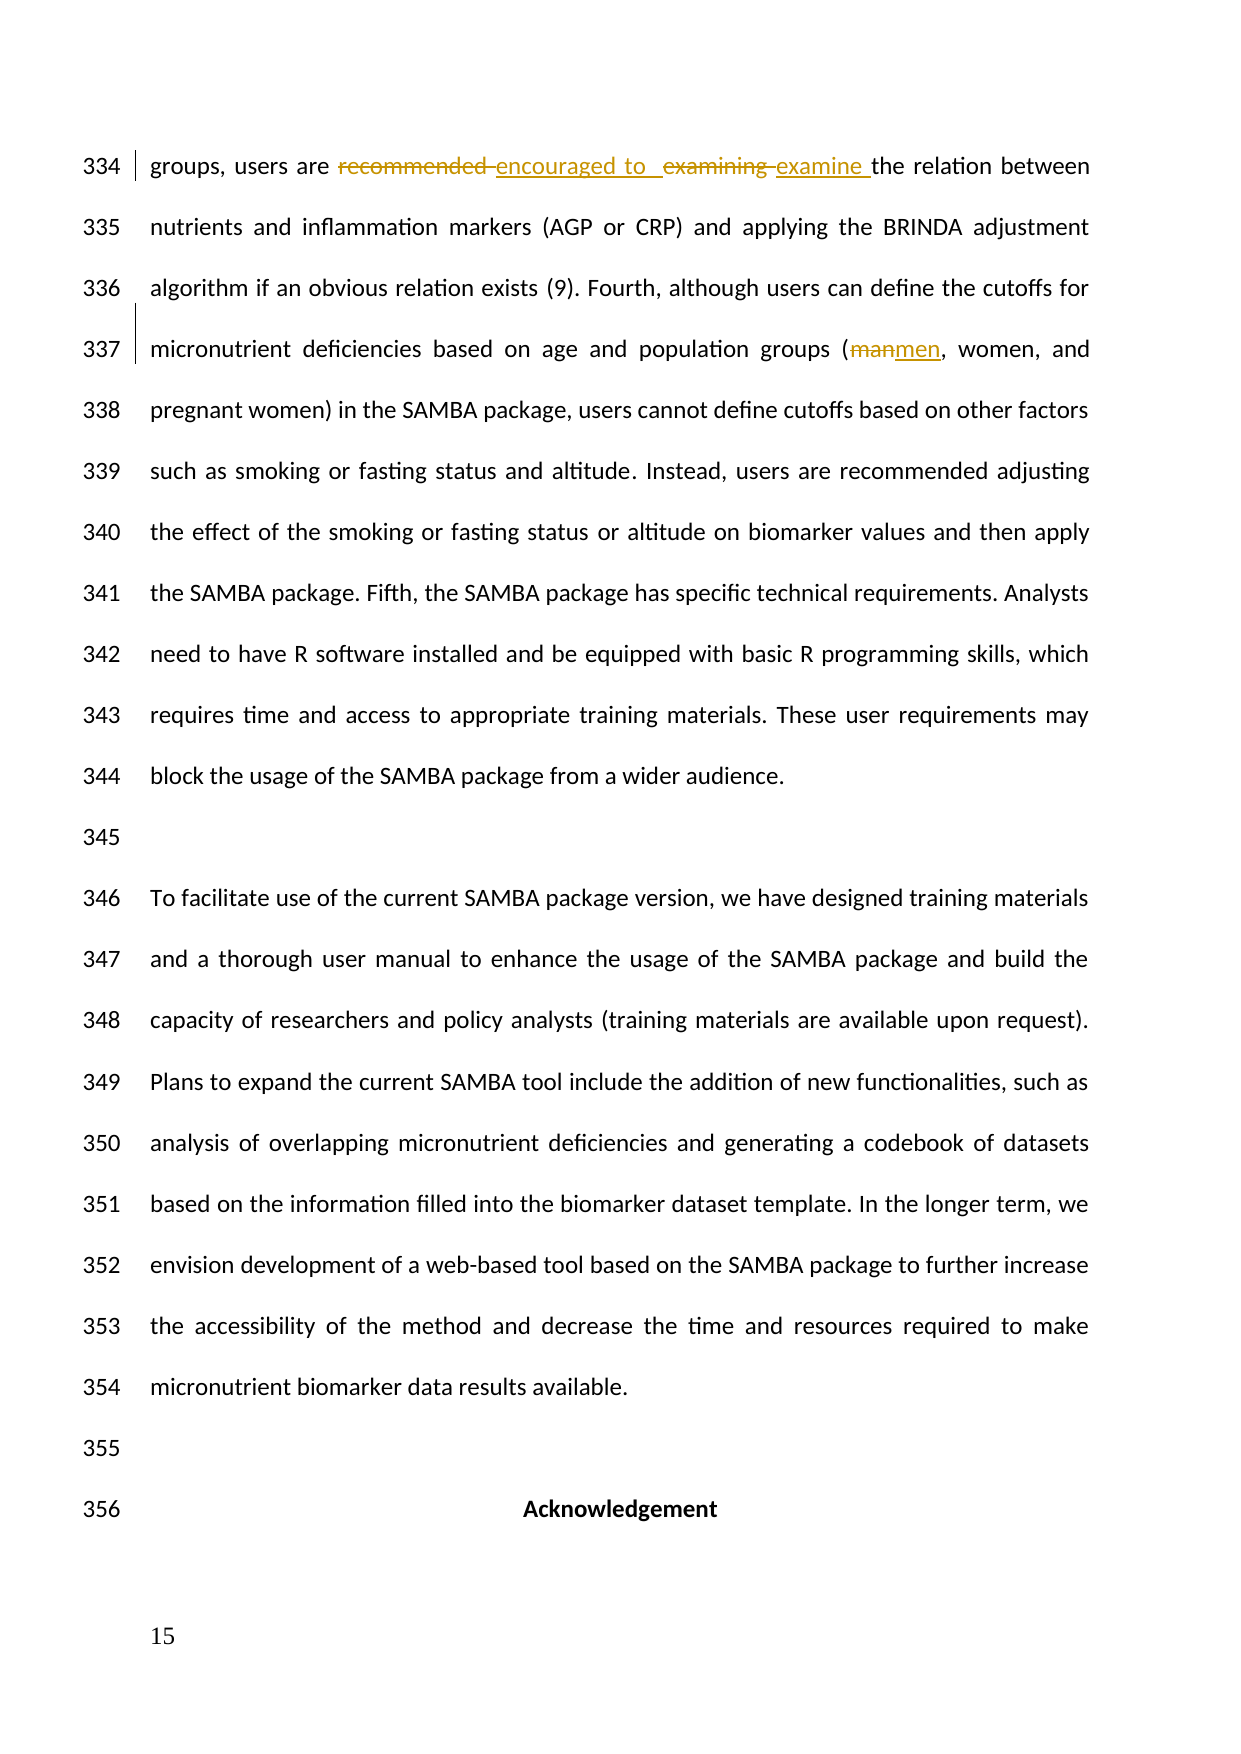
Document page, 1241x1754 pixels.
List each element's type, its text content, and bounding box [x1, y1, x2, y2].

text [150, 150, 1090, 791]
text To facilitate use of the current SAMBA package version, we have designed training materials and a thorough user manual to enhance the usage of the SAMBA package and build the capacity of researchers and policy analysts (training materials are available upon request). Plans to expand the current SAMBA tool include the addition of new functionalities, such as analysis of overlapping micronutrient deficiencies and generating a codebook of datasets based on the information filled into the biomarker dataset template. In the longer term, we envision development of a web-based tool based on the SAMBA package to further increase the accessibility of the method and decrease the time and resources required to make micronutrient biomarker data results available. [150, 882, 1090, 1401]
text Acknowledgement [150, 1493, 1090, 1523]
